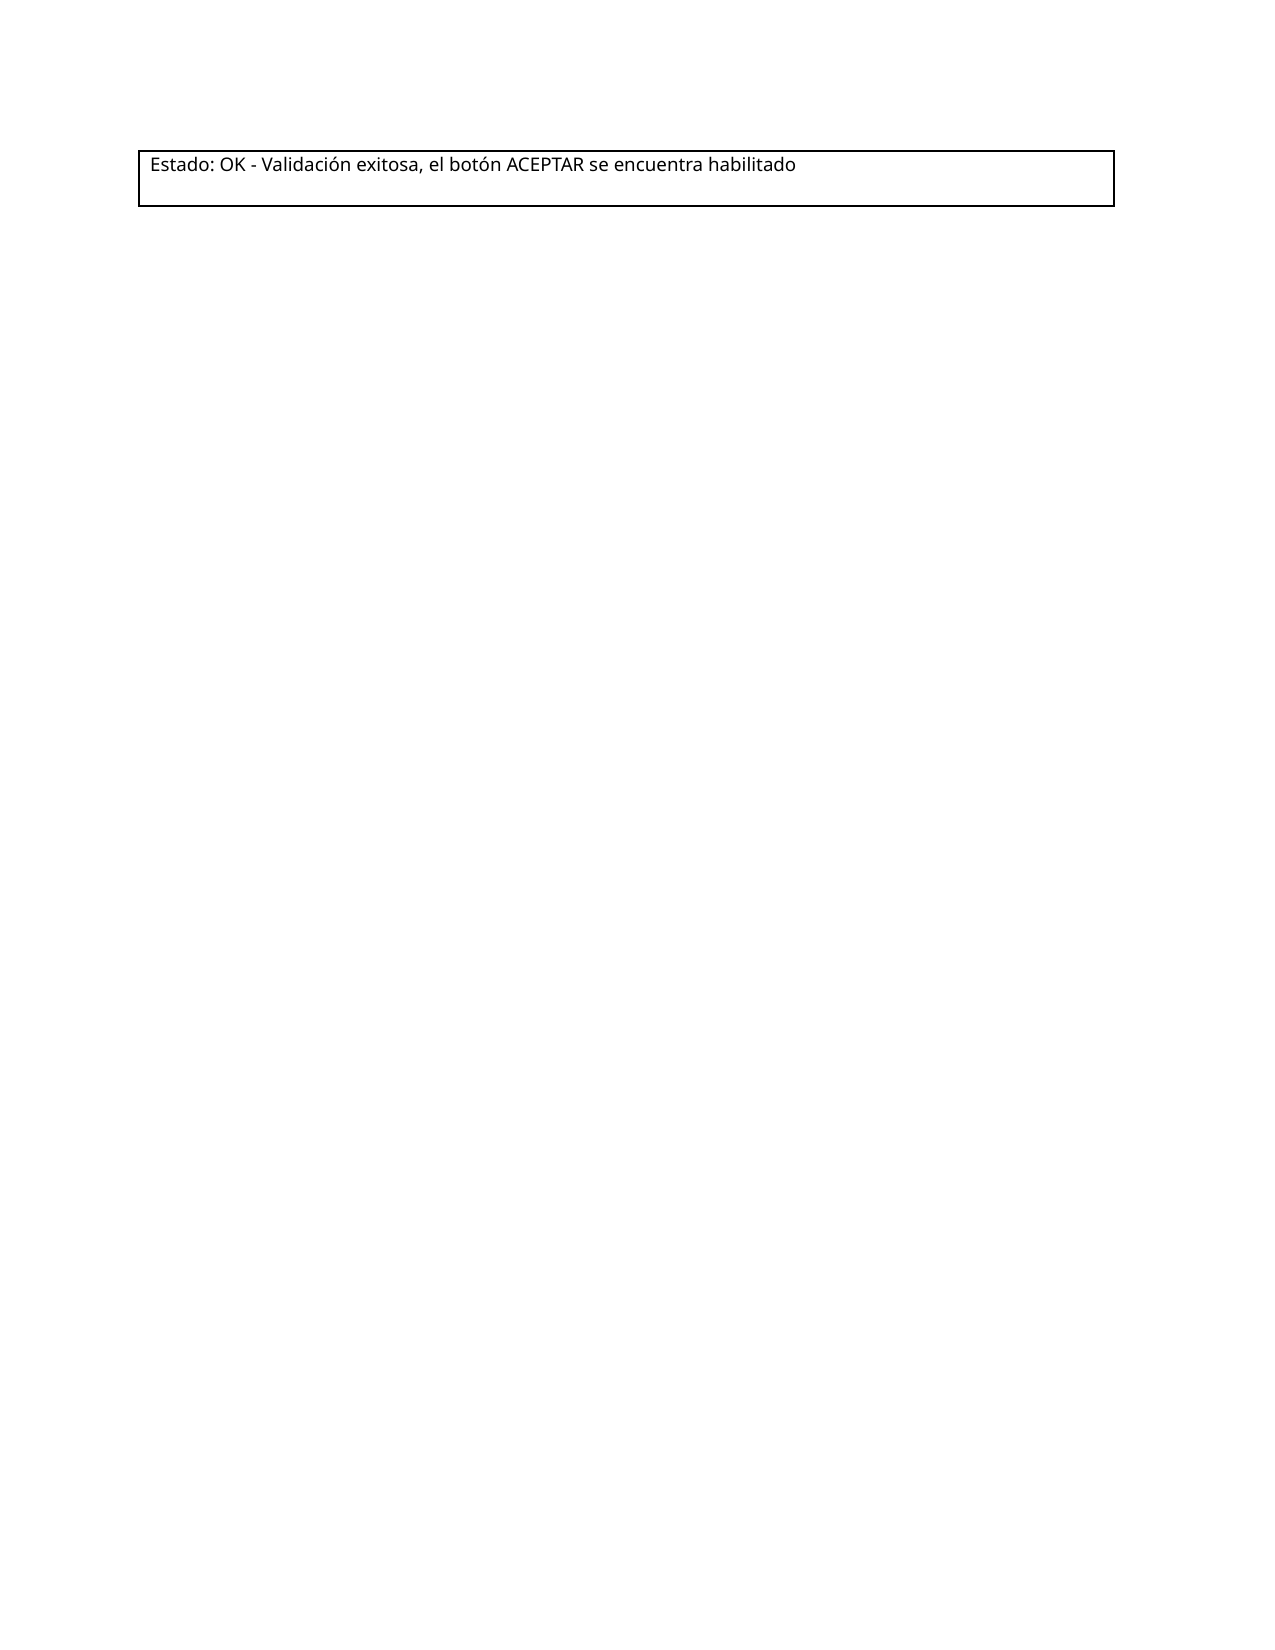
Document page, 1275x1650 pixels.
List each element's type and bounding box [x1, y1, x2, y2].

table_cell [140, 152, 1113, 205]
